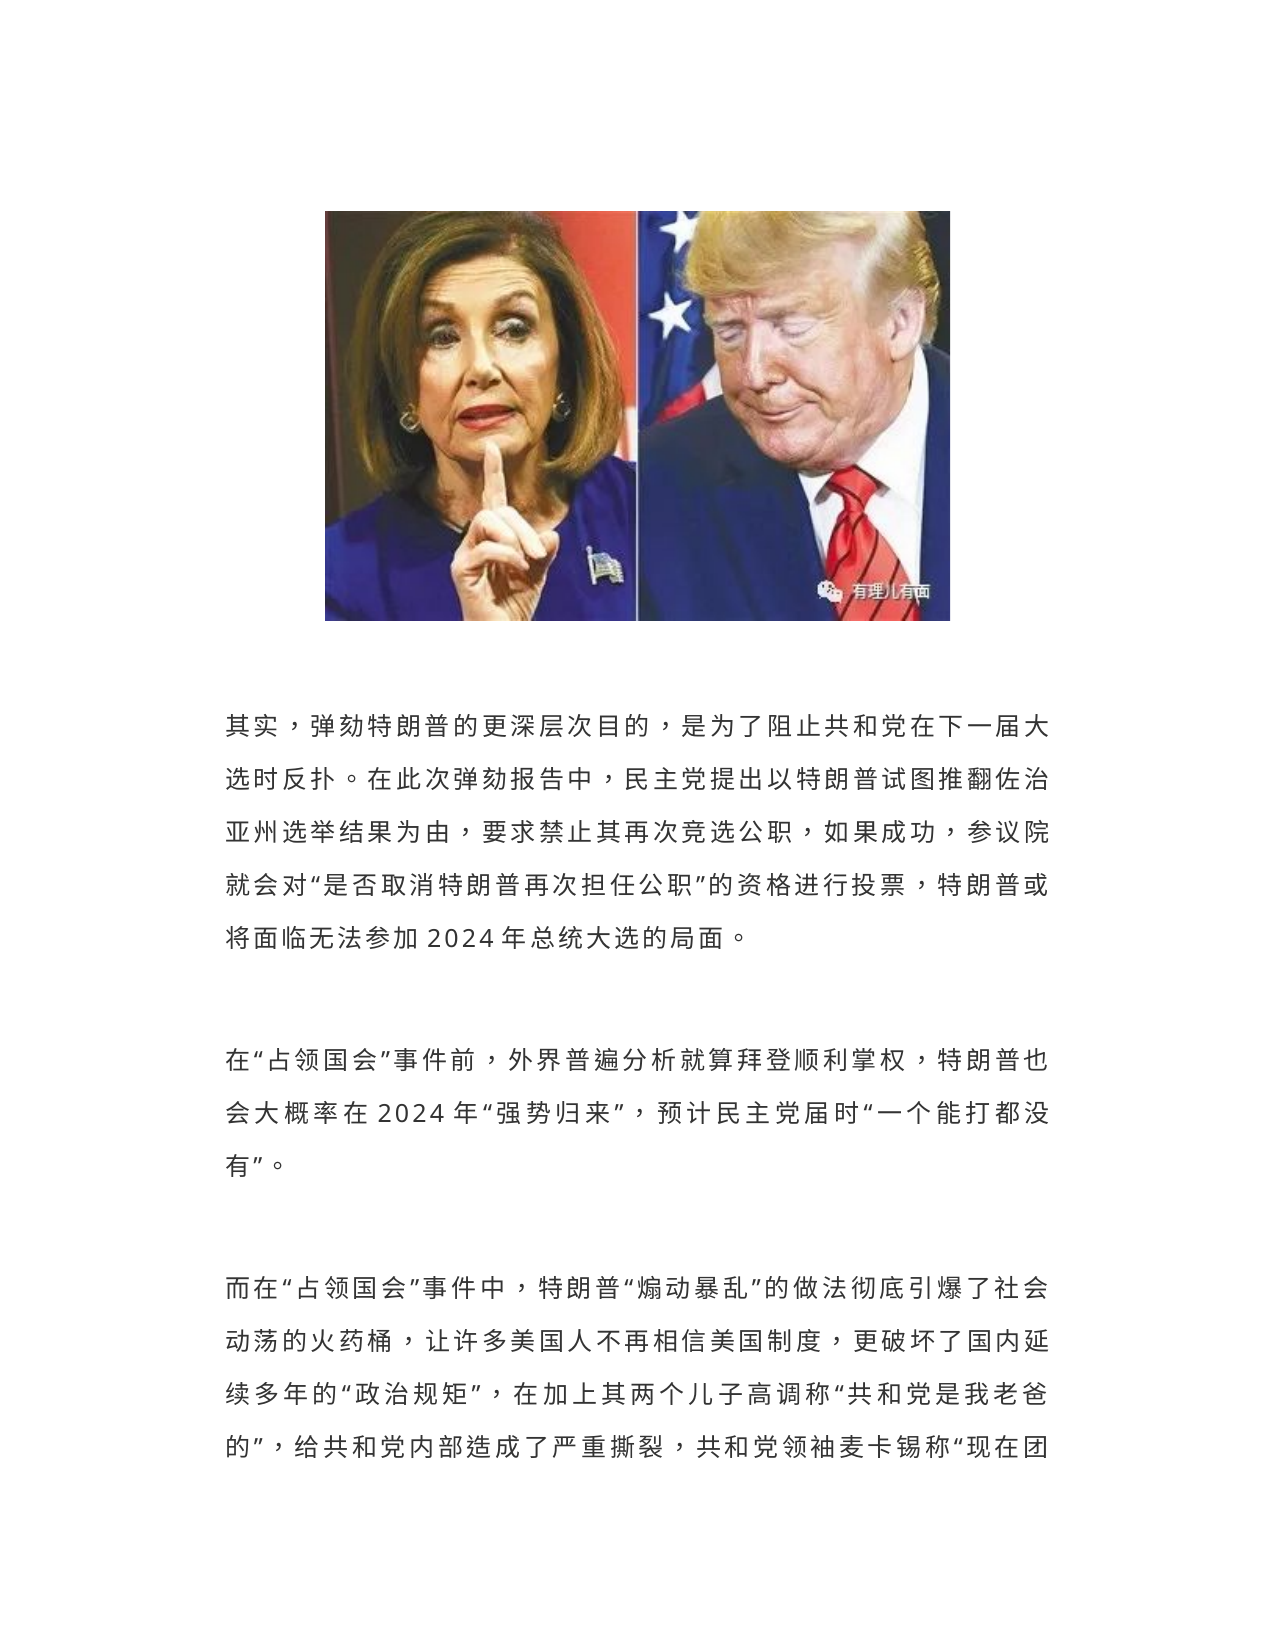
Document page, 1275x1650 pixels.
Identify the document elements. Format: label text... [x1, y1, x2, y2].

picture [325, 211, 951, 621]
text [225, 1252, 1050, 1464]
text 其实，弹劾特朗普的更深层次目的，是为了阻止共和党在下一届大选时反扑。在此次弹劾报告中，民主党提出以特朗普试图推翻佐治亚州选举结果为由，要求禁止其再次竞选公职，如果成功，参议院就会对“是否取消特朗普再次担任公职”的资格进行投票，特朗普或将面临无法参加2024年总统大选的局面。 [225, 689, 1050, 955]
text 在“占领国会”事件前，外界普遍分析就算拜登顺利掌权，特朗普也会大概率在2024年“强势归来”，预计民主党届时“一个能打都没有”。 [225, 1023, 1050, 1183]
